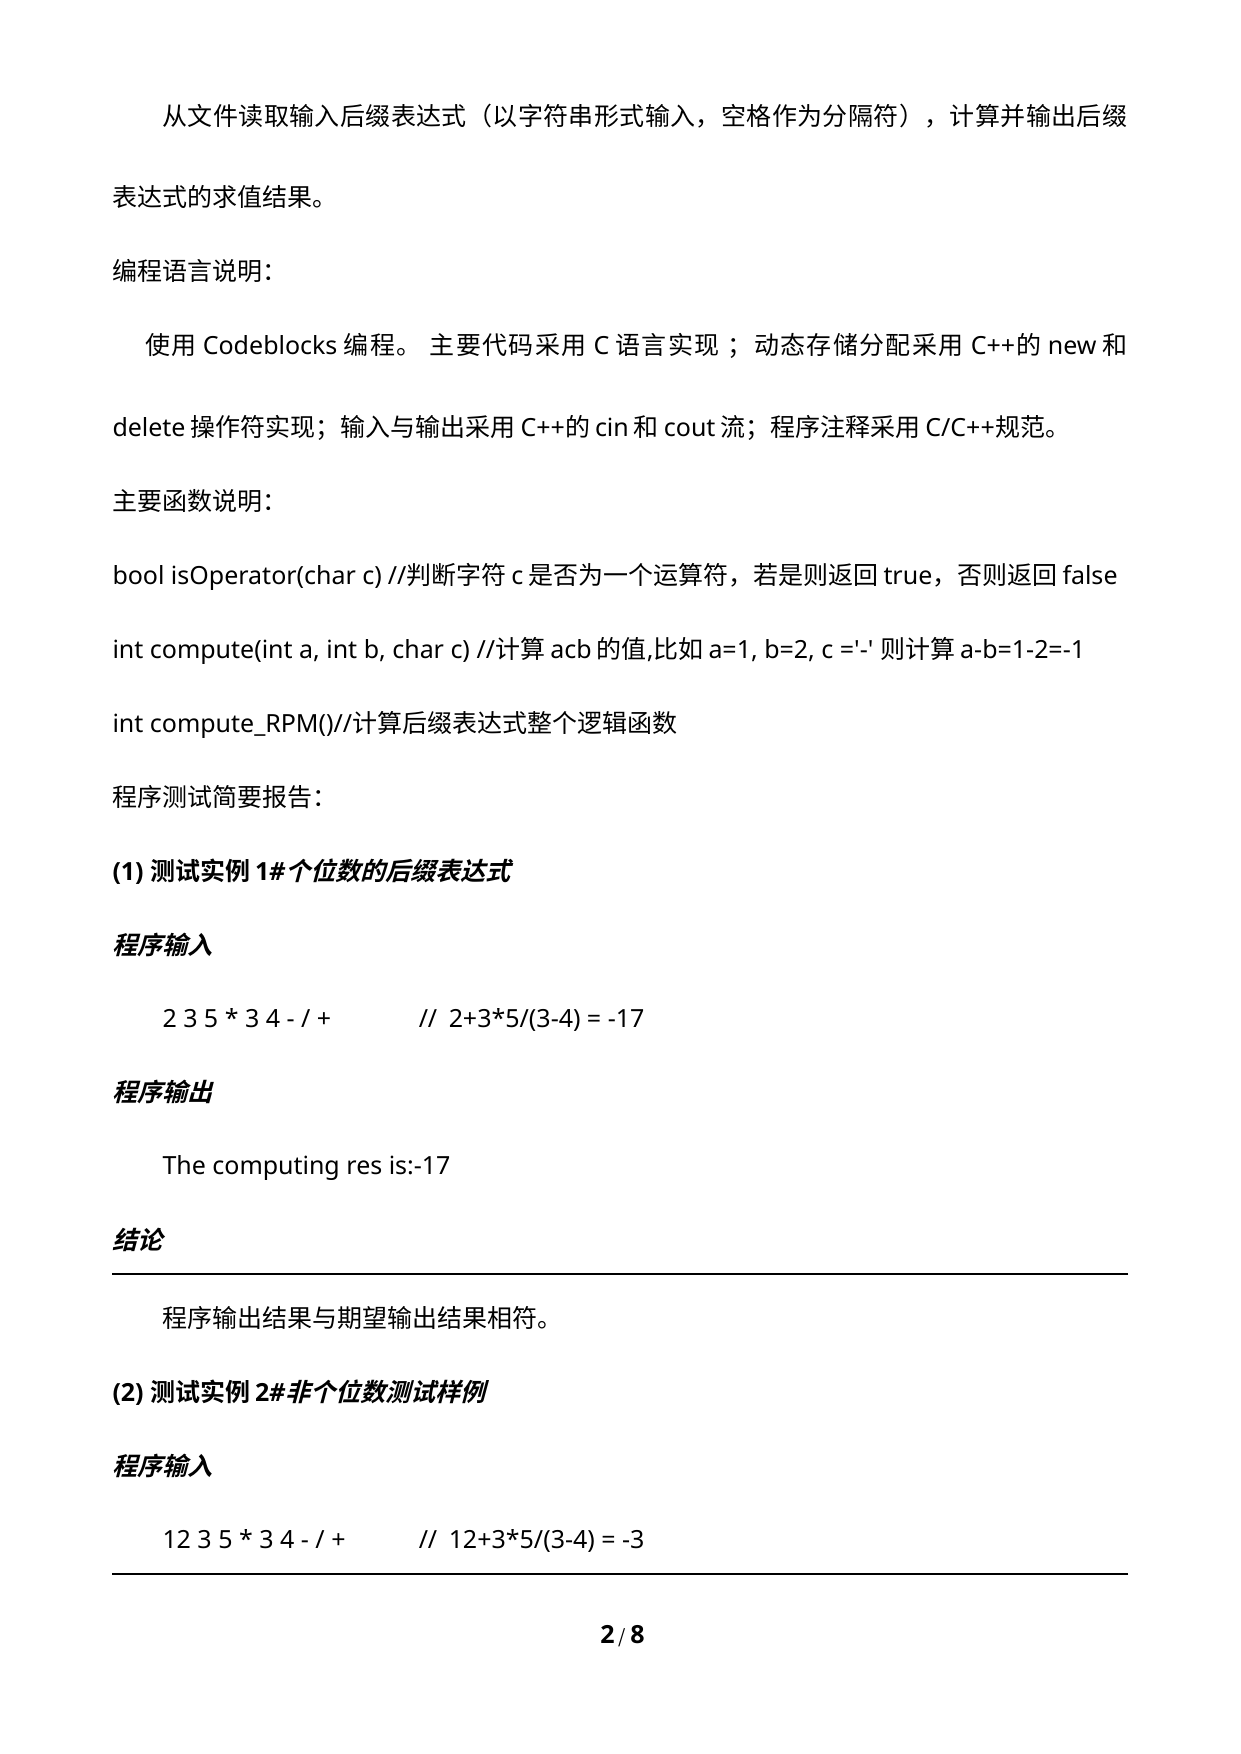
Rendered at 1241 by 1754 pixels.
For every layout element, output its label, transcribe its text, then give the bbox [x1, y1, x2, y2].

text 编程语言说明： [112, 237, 1128, 302]
text 程序输出 [112, 1058, 1128, 1123]
text 程序输入 [112, 1432, 1128, 1497]
text 结论 [112, 1206, 1128, 1273]
text 程序测试简要报告： [112, 763, 1128, 828]
list 测试实例1#个位数的后缀表达式 [112, 837, 1128, 902]
text The computing res is:-17 [112, 1133, 1128, 1198]
text 主要函数说明： [112, 467, 1128, 532]
text 从文件读取输入后缀表达式（以字符串形式输入，空格作为分隔符），计算并输出后缀表达式的求值结果。 [112, 82, 1128, 228]
text 程序输出结果与期望输出结果相符。 [112, 1284, 1128, 1349]
text 12 3 5 * 3 4 - / + // 12+3*5/(3-4) = -3 [112, 1506, 1128, 1573]
text int compute_RPM()//计算后缀表达式整个逻辑函数 [112, 689, 1128, 754]
list 测试实例2#非个位数测试样例 [112, 1358, 1128, 1423]
text 2 3 5 * 3 4 - / + // 2+3*5/(3-4) = -17 [112, 985, 1128, 1050]
text 使用Codeblocks编程。 主要代码采用C语言实现 ；动态存储分配采用C++的new和delete操作符实现；输入与输出采用C++的cin和cout流；程序注释采用C/C++规范。 [112, 311, 1128, 458]
text bool isOperator(char c) //判断字符c是否为一个运算符，若是则返回true，否则返回false [112, 541, 1128, 606]
text int compute(int a, int b, char c) //计算acb的值,比如a=1, b=2, c ='-' 则计算a-b=1-2=-1 [112, 615, 1128, 680]
text 程序输入 [112, 911, 1128, 976]
